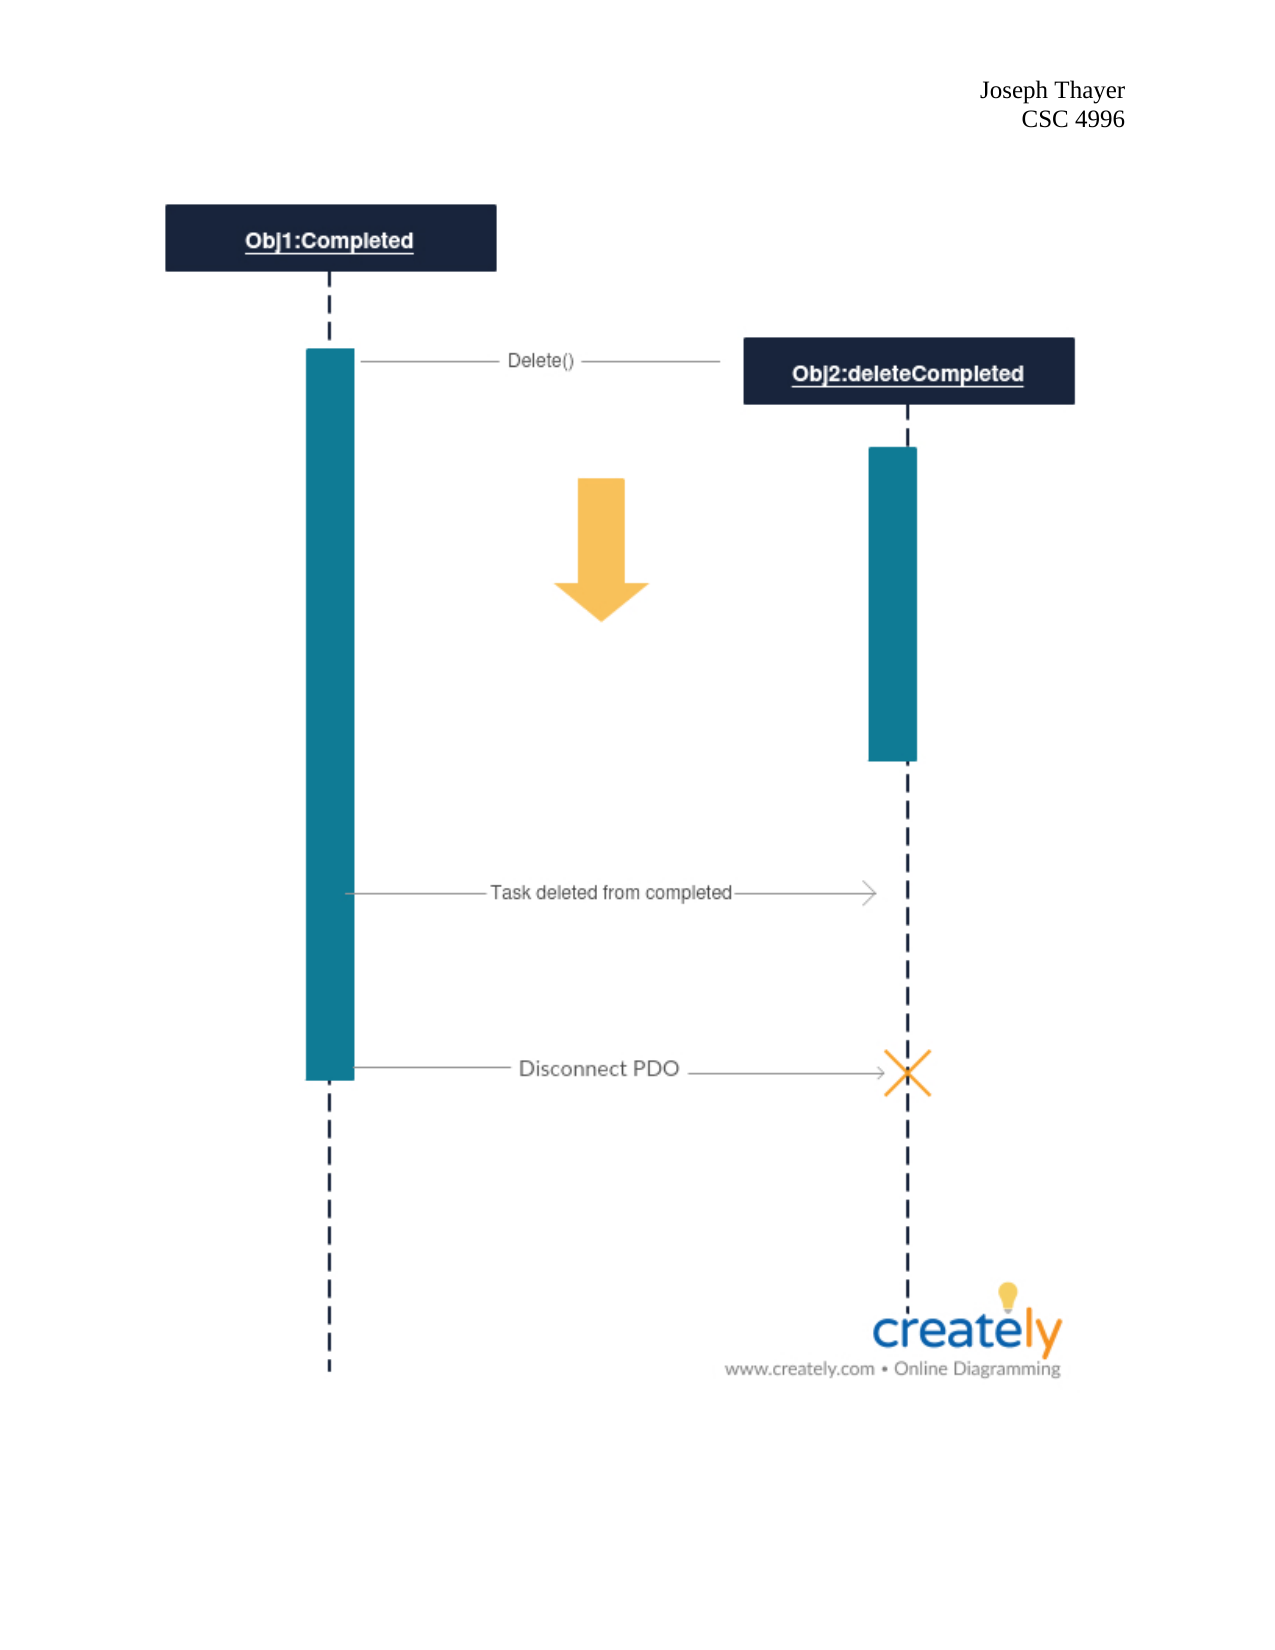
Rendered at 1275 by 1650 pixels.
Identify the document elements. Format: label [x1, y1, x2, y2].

picture [150, 190, 1083, 1394]
